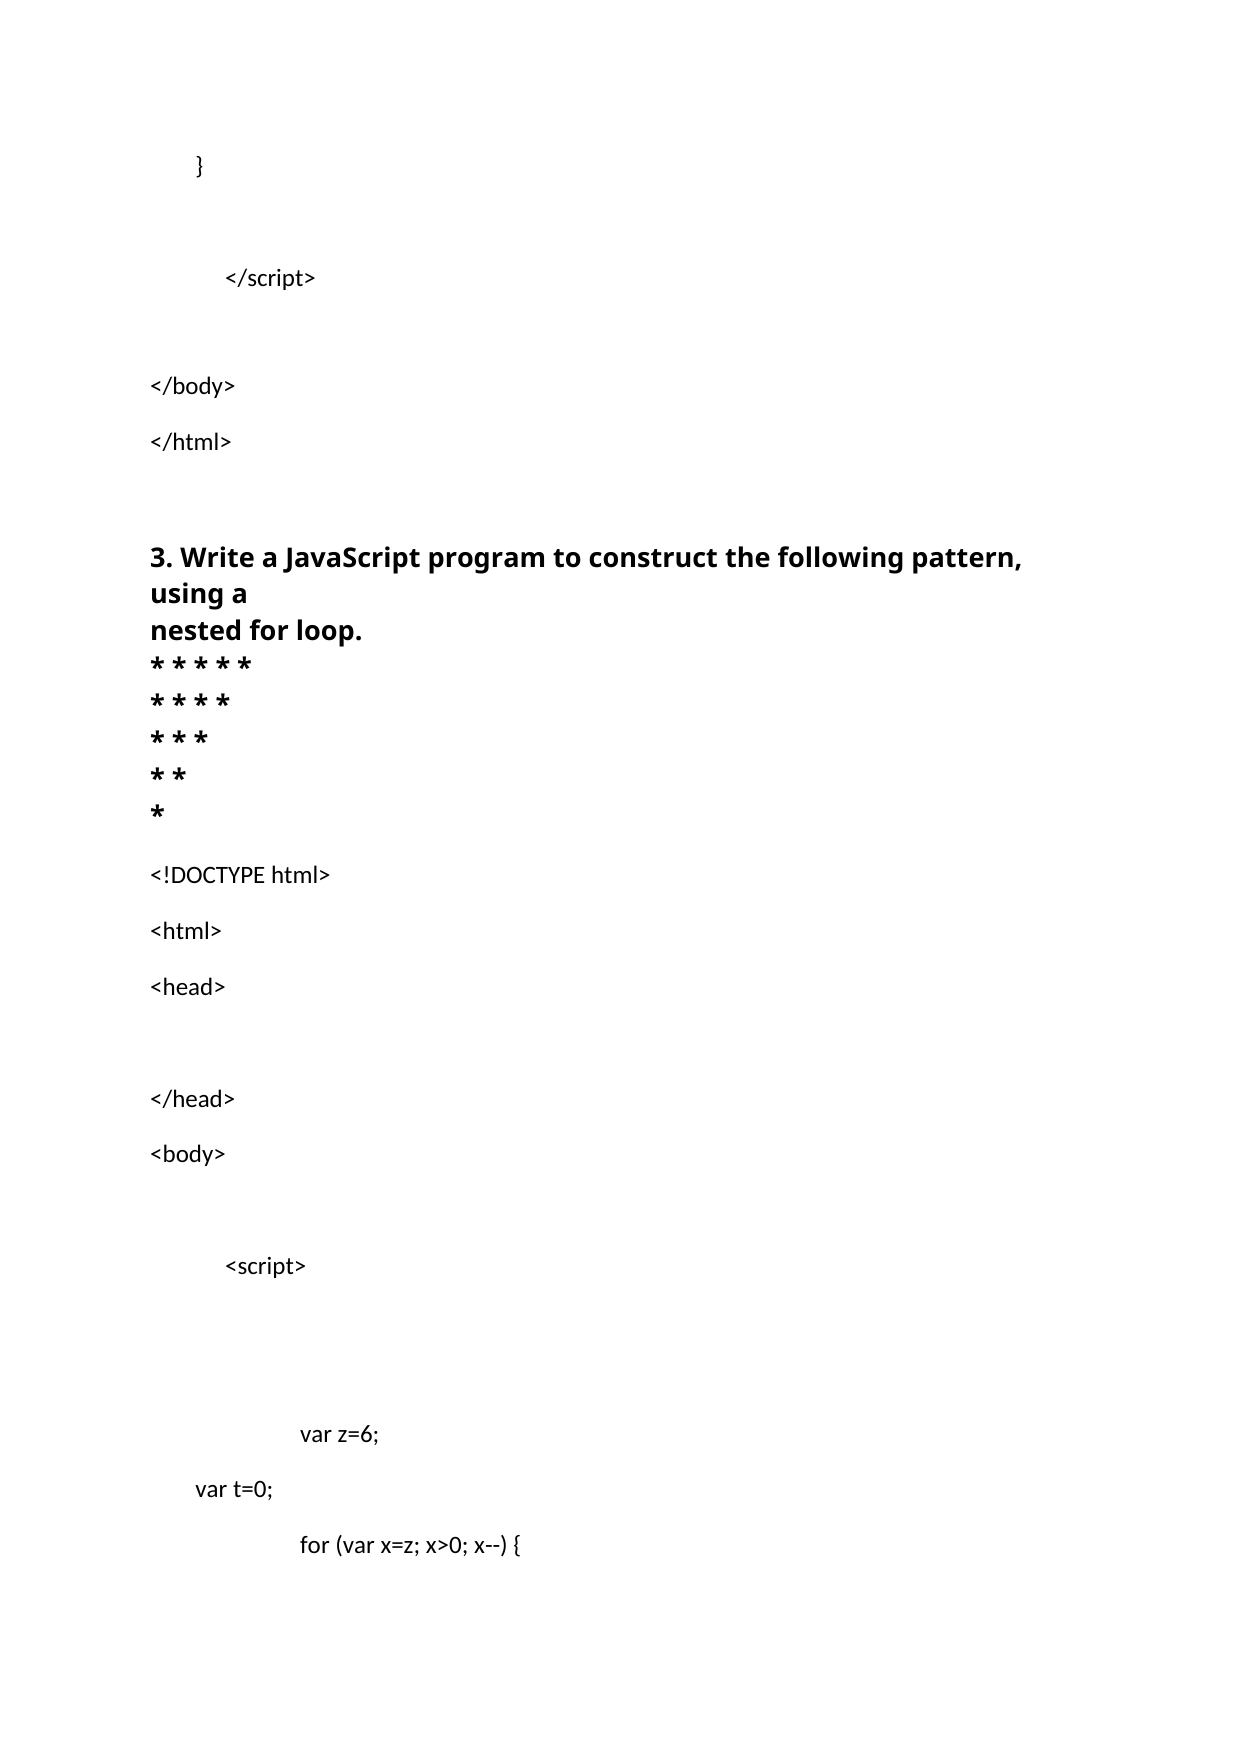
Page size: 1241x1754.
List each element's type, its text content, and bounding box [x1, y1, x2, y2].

text </head> [150, 1083, 1090, 1113]
text * * * * [150, 686, 1090, 722]
text var t=0; [150, 1473, 1090, 1504]
text </script> [150, 262, 1090, 292]
text nested for loop. [150, 612, 1090, 649]
text <script> [150, 1250, 1090, 1281]
text for (var x=z; x>0; x--) { [150, 1529, 1090, 1560]
text </html> [150, 426, 1090, 457]
text <body> [150, 1138, 1090, 1169]
text * * [150, 759, 1090, 796]
text 3. Write a JavaScript program to construct the following pattern, using a [150, 538, 1090, 612]
text <html> [150, 915, 1090, 946]
text * * * [150, 722, 1090, 759]
text } [150, 150, 1090, 181]
text <!DOCTYPE html> [150, 859, 1090, 890]
text <head> [150, 971, 1090, 1002]
text * [150, 796, 1090, 833]
text * * * * * [150, 649, 1090, 686]
text var z=6; [150, 1418, 1090, 1448]
text </body> [150, 371, 1090, 401]
